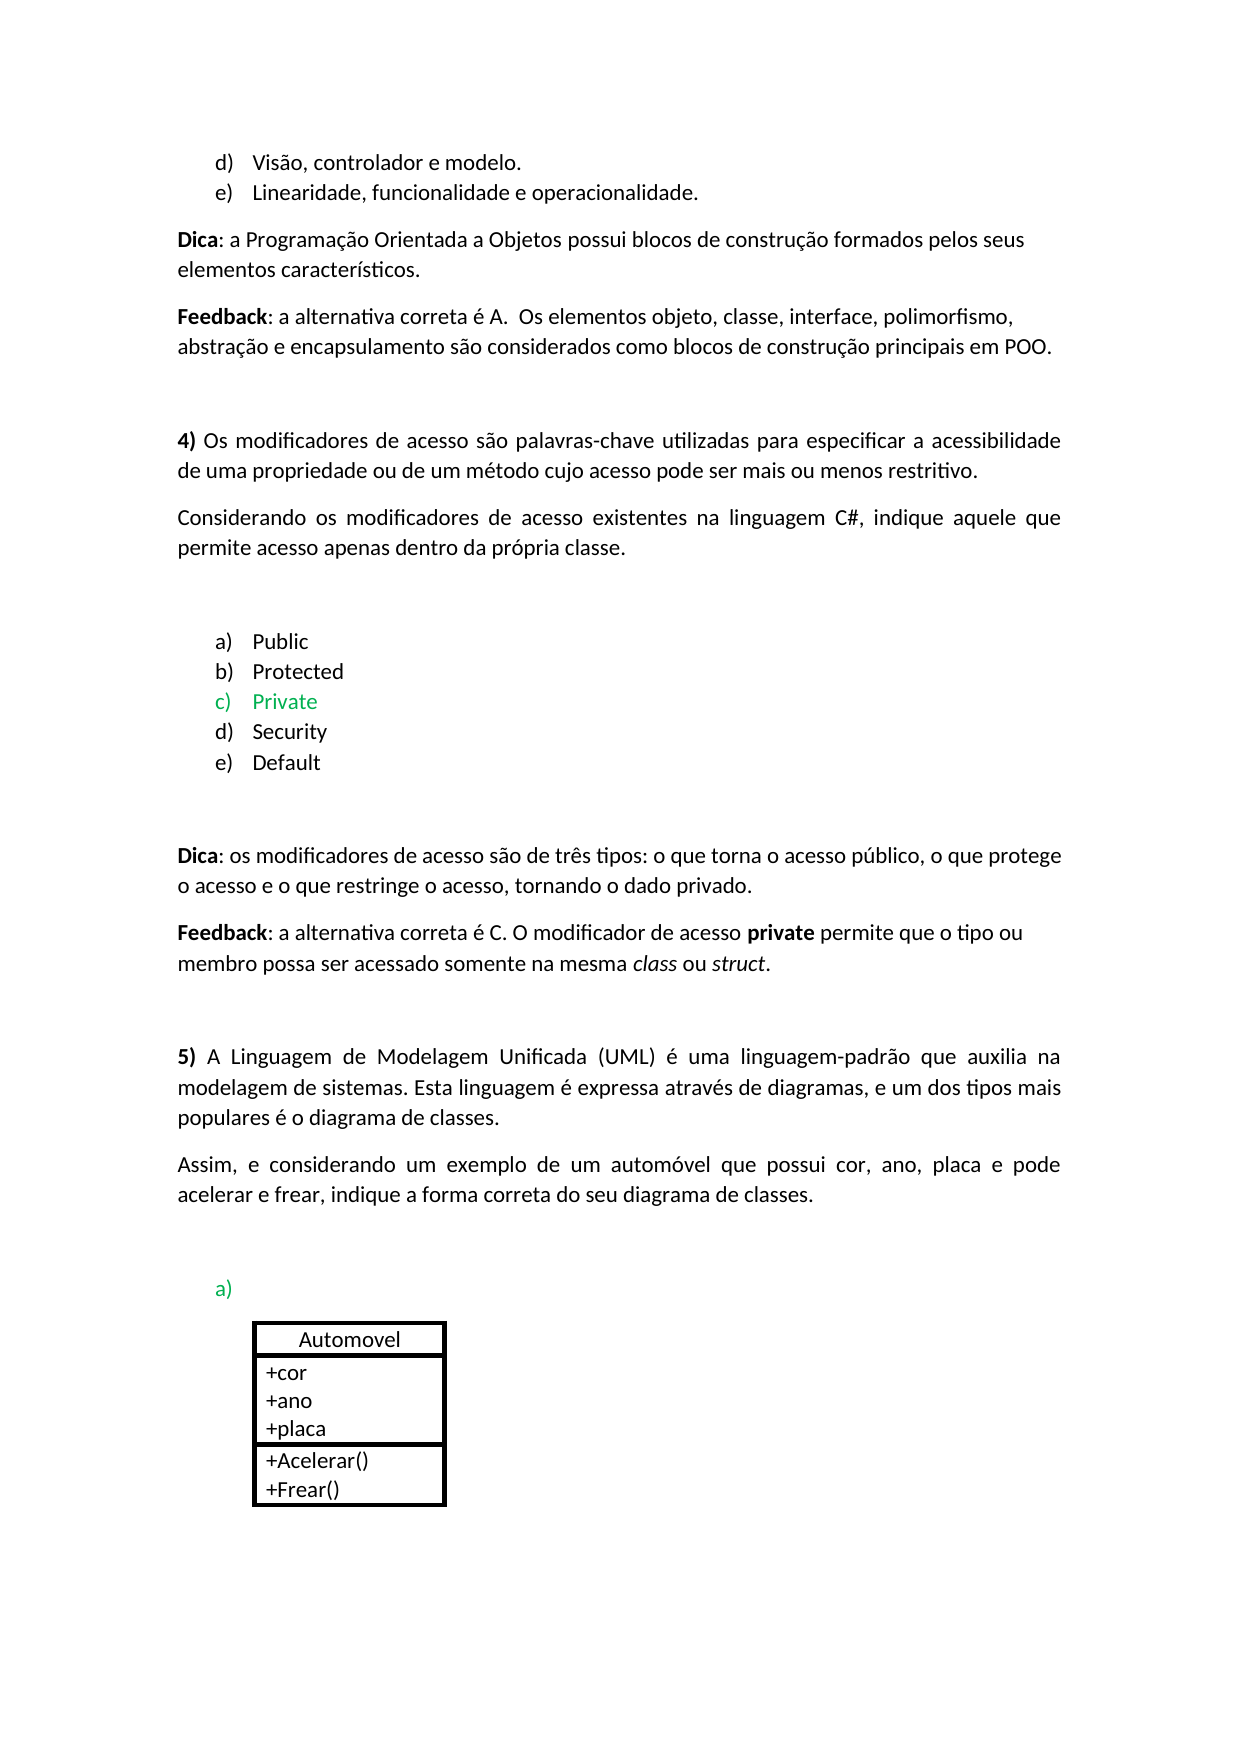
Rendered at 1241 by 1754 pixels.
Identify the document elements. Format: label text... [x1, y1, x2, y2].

list Visão, controlador e modelo. [215, 148, 1063, 176]
table_cell +Acelerar() +Frear() [257, 1447, 442, 1503]
text Considerando os modificadores de acesso existentes na linguagem C#, indique aquele que permite acesso apenas dentro da própria classe. [177, 503, 1063, 561]
text 5) A Linguagem de Modelagem Unificada (UML) é uma linguagem-padrão que auxilia na modelagem de sistemas. Esta linguagem é expressa através de diagramas, e um dos tipos mais populares é o diagrama de classes. [177, 1042, 1063, 1131]
text Assim, e considerando um exemplo de um automóvel que possui cor, ano, placa e pode acelerar e frear, indique a forma correta do seu diagrama de classes. [177, 1150, 1063, 1208]
list Security [215, 717, 1063, 745]
table_header Automovel [257, 1325, 442, 1353]
list Private [215, 687, 1063, 715]
list Linearidade, funcionalidade e operacionalidade. [215, 178, 1063, 206]
text Feedback: a alternativa correta é C. O modificador de acesso private permite que o tipo ou membro possa ser acessado somente na mesma class ou struct. [177, 918, 1063, 977]
list Public [215, 627, 1063, 655]
list Protected [215, 657, 1063, 685]
text Feedback: a alternativa correta é A. Os elementos objeto, classe, interface, polimorfismo, abstração e encapsulamento são considerados como blocos de construção principais em POO. [177, 302, 1063, 360]
text 4) Os modificadores de acesso são palavras-chave utilizadas para especificar a acessibilidade de uma propriedade ou de um método cujo acesso pode ser mais ou menos restritivo. [177, 426, 1063, 484]
text Dica: a Programação Orientada a Objetos possui blocos de construção formados pelos seus elementos característicos. [177, 225, 1063, 283]
text Dica: os modificadores de acesso são de três tipos: o que torna o acesso público, o que protege o acesso e o que restringe o acesso, tornando o dado privado. [177, 841, 1063, 899]
table_cell +cor +ano +placa [257, 1358, 442, 1442]
list Default [215, 748, 1063, 776]
